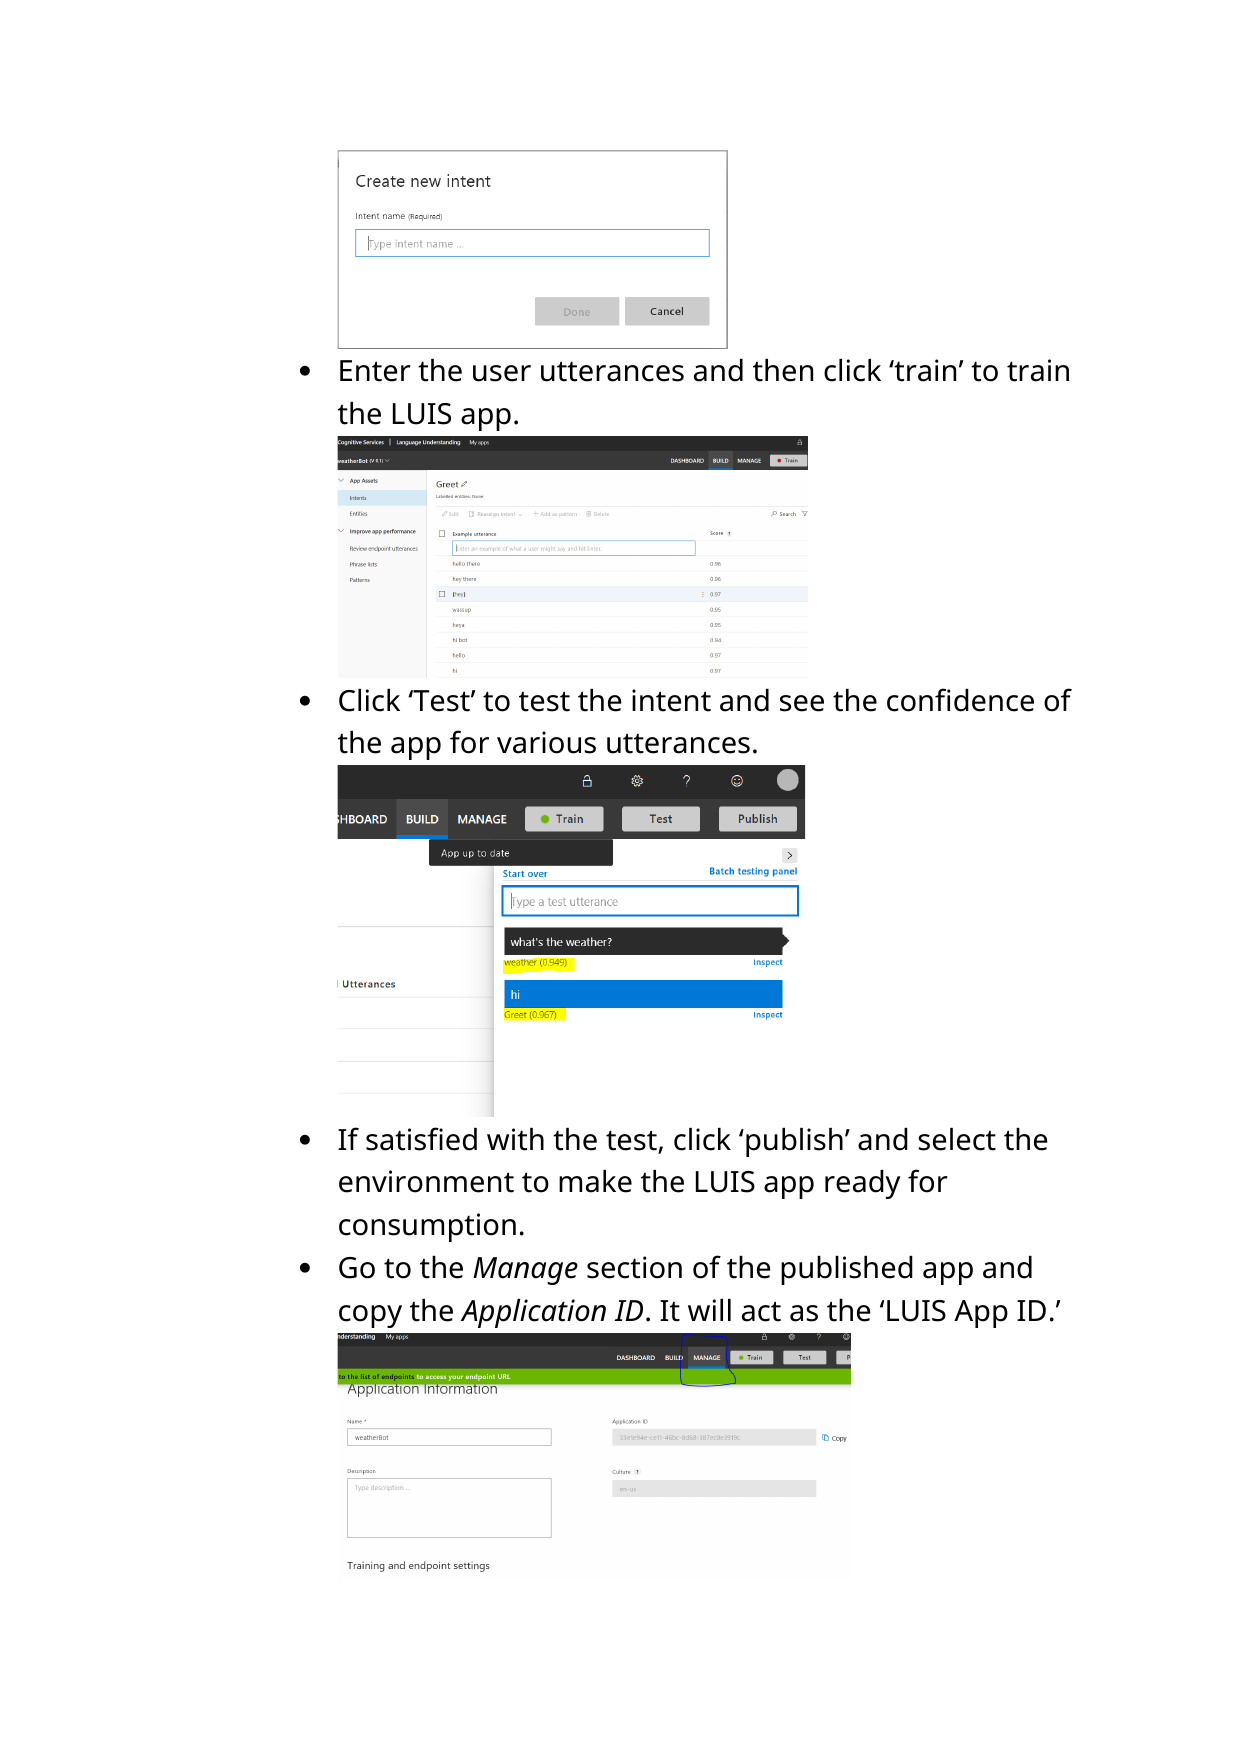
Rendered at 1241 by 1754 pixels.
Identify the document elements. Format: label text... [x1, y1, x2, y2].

picture [337, 1333, 851, 1581]
picture [337, 150, 728, 349]
list Go to the Manage section of the published app and copy the Application ID. It will act as the ‘LUIS App ID.’ [300, 1247, 1090, 1330]
picture [337, 436, 808, 678]
list If satisfied with the test, click ‘publish’ and select the environment to make the LUIS app ready for consumption. [300, 1119, 1090, 1244]
picture [337, 765, 805, 1117]
list Enter the user utterances and then click ‘train’ to train the LUIS app. [300, 351, 1090, 433]
list Click ‘Test’ to test the intent and see the confidence of the app for various utterances. [300, 680, 1090, 762]
